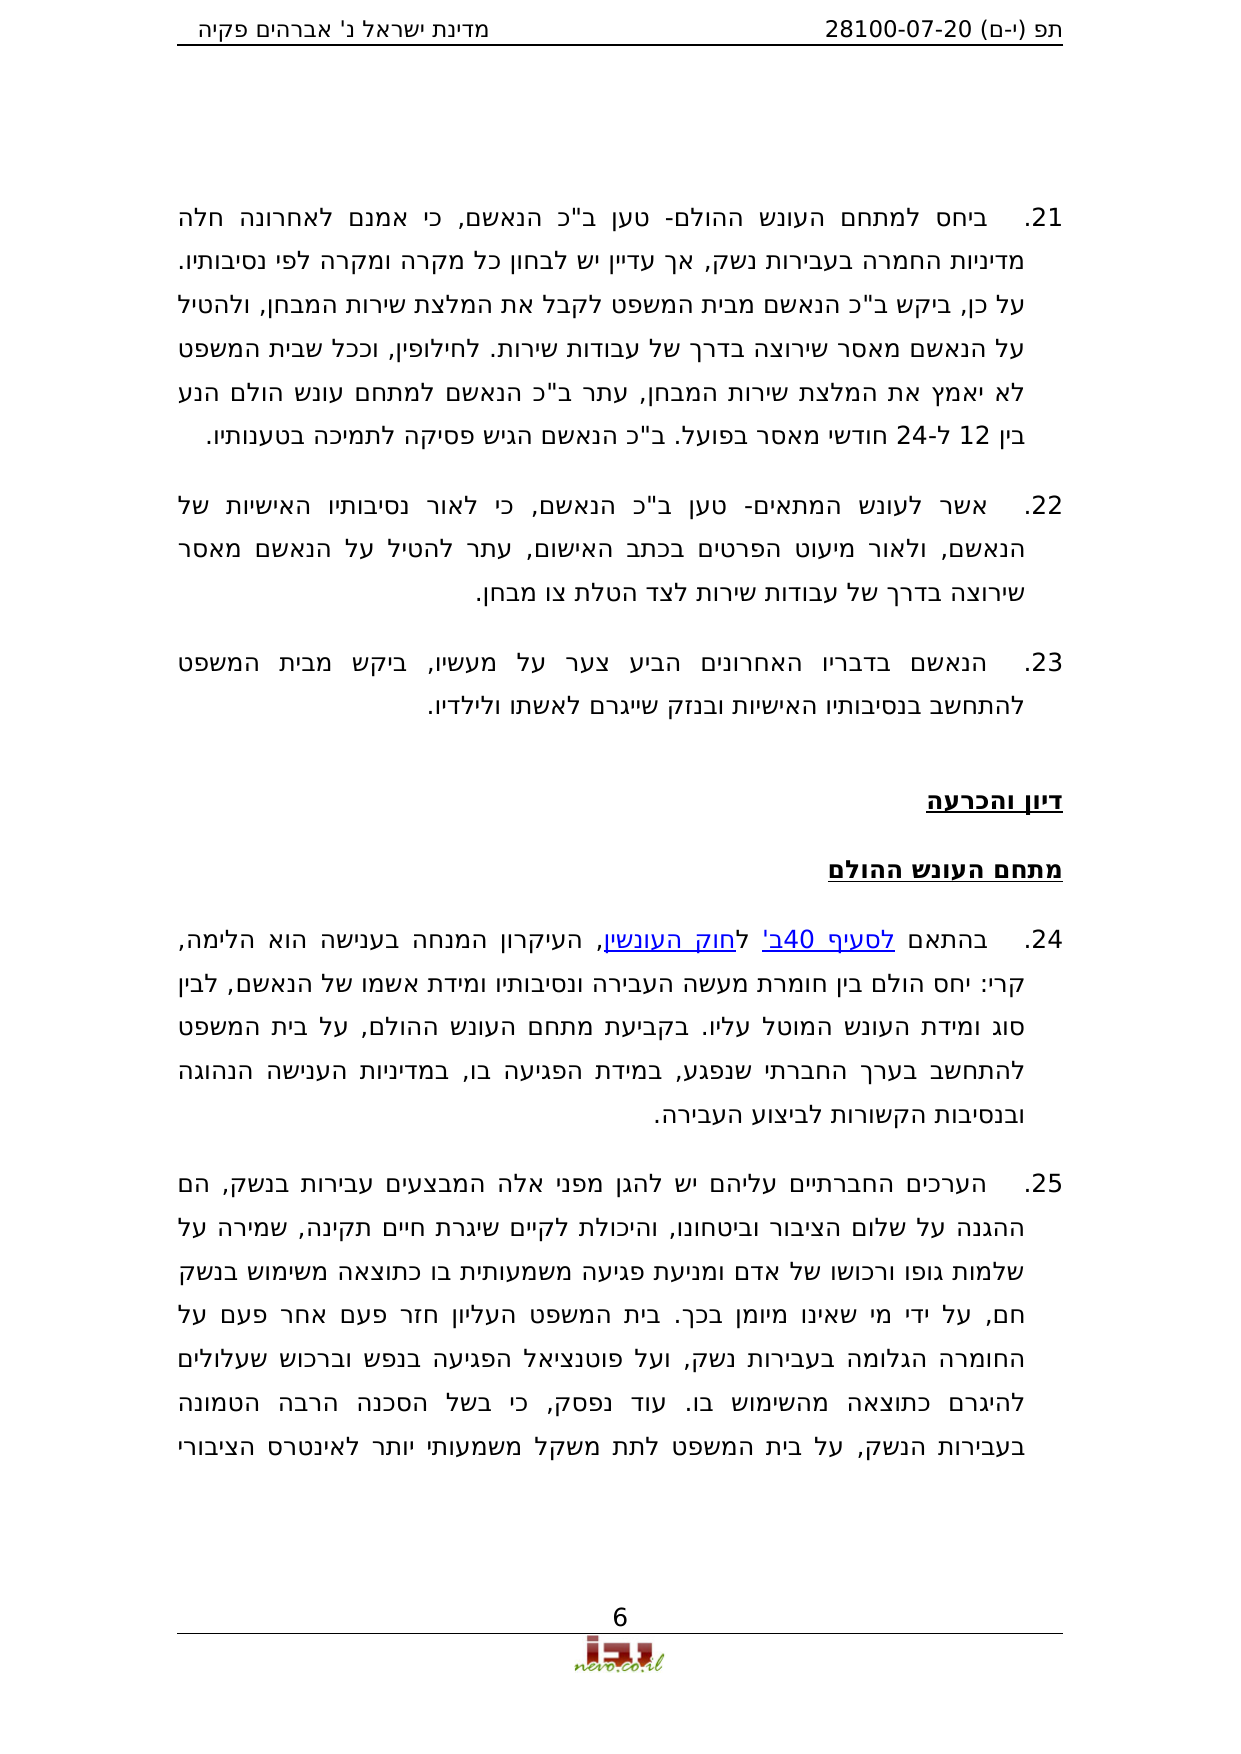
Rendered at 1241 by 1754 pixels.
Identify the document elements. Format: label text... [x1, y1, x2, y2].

list אשר לעונש המתאים- טען ב"כ הנאשם, כי לאור נסיבותיו האישיות של הנאשם, ולאור מיעוט הפרטים בכתב האישום, עתר להטיל על הנאשם מאסר שירוצה בדרך של עבודות שירות לצד הטלת צו מבחן. [177, 491, 1063, 608]
text מתחם העונש ההולם [177, 856, 1063, 885]
text דיון והכרעה [177, 786, 1063, 816]
picture [574, 1635, 666, 1673]
list הנאשם בדבריו האחרונים הביע צער על מעשיו, ביקש מבית המשפט להתחשב בנסיבותיו האישיות ובנזק שייגרם לאשתו ולילדיו. [177, 648, 1063, 721]
list ביחס למתחם העונש ההולם- טען ב"כ הנאשם, כי אמנם לאחרונה חלה מדיניות החמרה בעבירות נשק, אך עדיין יש לבחון כל מקרה ומקרה לפי נסיבותיו. על כן, ביקש ב"כ הנאשם מבית המשפט לקבל את המלצת שירות המבחן, ולהטיל על הנאשם מאסר שירוצה בדרך של עבודות שירות. לחילופין, וככל שבית המשפט לא יאמץ את המלצת שירות המבחן, עתר ב"כ הנאשם למתחם עונש הולם הנע בין 12 ל-24 חודשי מאסר בפועל. ב"כ הנאשם הגיש פסיקה לתמיכה בטענותיו. [177, 203, 1063, 451]
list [177, 1169, 1063, 1461]
list בהתאם לסעיף 40ב' לחוק העונשין, העיקרון המנחה בענישה הוא הלימה, קרי: יחס הולם בין חומרת מעשה העבירה ונסיבותיו ומידת אשמו של הנאשם, לבין סוג ומידת העונש המוטל עליו. בקביעת מתחם העונש ההולם, על בית המשפט להתחשב בערך החברתי שנפגע, במידת הפגיעה בו, במדיניות הענישה הנהוגה ובנסיבות הקשורות לביצוע העבירה. [177, 925, 1063, 1129]
